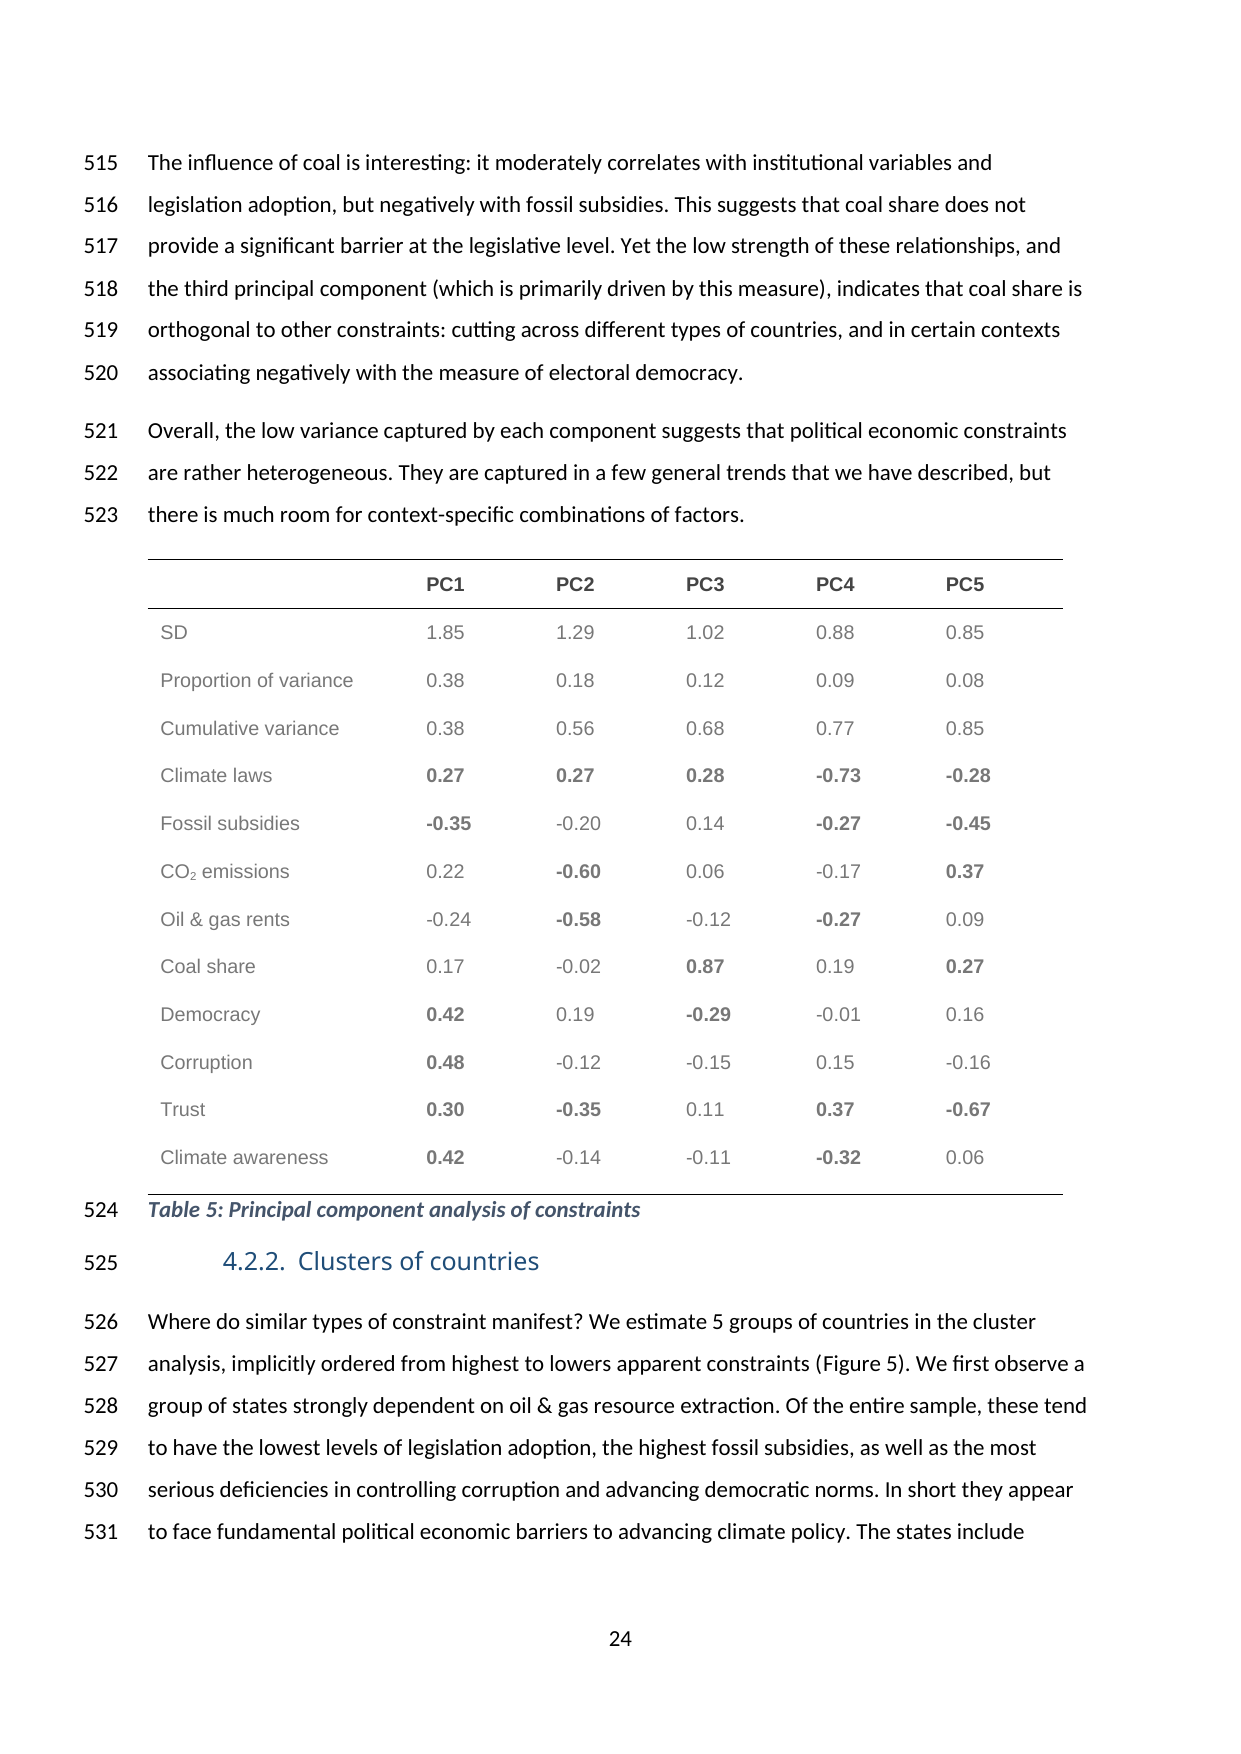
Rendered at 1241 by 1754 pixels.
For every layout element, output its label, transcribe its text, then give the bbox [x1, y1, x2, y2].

table_cell 0.42 [414, 990, 543, 1038]
table_cell -0.14 [543, 1134, 673, 1194]
table_cell Cumulative variance [148, 704, 413, 752]
table_cell -0.60 [543, 847, 673, 895]
table_cell -0.45 [933, 800, 1063, 847]
subtitle Clusters of countries [223, 1243, 1092, 1278]
table_cell 0.16 [933, 990, 1063, 1038]
table_cell 0.77 [803, 704, 933, 752]
table_header PC3 [673, 560, 803, 608]
table_cell -0.35 [543, 1086, 673, 1133]
table_cell -0.73 [803, 752, 933, 799]
table_cell -0.17 [803, 847, 933, 895]
table_cell CO2 emissions [148, 847, 413, 895]
text Table 5: Principal component analysis of constraints [148, 1195, 1092, 1223]
table_cell 0.11 [673, 1086, 803, 1133]
table_cell -0.12 [673, 895, 803, 943]
table_cell 0.30 [414, 1086, 543, 1133]
table_cell 0.56 [543, 704, 673, 752]
table_cell 1.02 [673, 609, 803, 656]
table_cell -0.27 [803, 895, 933, 943]
table_cell 0.18 [543, 656, 673, 704]
table_cell Corruption [148, 1038, 413, 1086]
table_cell 0.09 [803, 656, 933, 704]
table_cell 0.85 [933, 704, 1063, 752]
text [148, 1307, 1092, 1545]
table_cell 0.17 [414, 943, 543, 990]
table_header PC2 [543, 560, 673, 608]
table_cell -0.01 [803, 990, 933, 1038]
table_cell 0.12 [673, 656, 803, 704]
table_header [148, 560, 413, 608]
table_cell -0.27 [803, 800, 933, 847]
table_cell 0.14 [673, 800, 803, 847]
text Overall, the low variance captured by each component suggests that political economic constraints are rather heterogeneous. They are captured in a few general trends that we have described, but there is much room for context-specific combinations of factors. [148, 416, 1092, 528]
table_cell Fossil subsidies [148, 800, 413, 847]
table_cell -0.16 [933, 1038, 1063, 1086]
table_cell -0.35 [414, 800, 543, 847]
table_cell 0.37 [933, 847, 1063, 895]
table_cell 0.37 [803, 1086, 933, 1133]
table_cell 0.22 [414, 847, 543, 895]
table_cell 0.28 [673, 752, 803, 799]
table_cell 0.08 [933, 656, 1063, 704]
table_cell Coal share [148, 943, 413, 990]
table_cell Oil & gas rents [148, 895, 413, 943]
table_cell -0.02 [543, 943, 673, 990]
table_header PC4 [803, 560, 933, 608]
table_cell 0.48 [414, 1038, 543, 1086]
table_cell 0.88 [803, 609, 933, 656]
table_cell 0.06 [673, 847, 803, 895]
table_cell -0.15 [673, 1038, 803, 1086]
table_cell Democracy [148, 990, 413, 1038]
table_cell 0.15 [803, 1038, 933, 1086]
table_cell Trust [148, 1086, 413, 1133]
table_cell -0.24 [414, 895, 543, 943]
table_cell Proportion of variance [148, 656, 413, 704]
table_cell 0.19 [543, 990, 673, 1038]
table_cell -0.28 [933, 752, 1063, 799]
table_cell 0.27 [543, 752, 673, 799]
table_cell Climate laws [148, 752, 413, 799]
table_cell -0.20 [543, 800, 673, 847]
table_cell -0.29 [673, 990, 803, 1038]
table_cell 0.68 [673, 704, 803, 752]
table_cell 0.87 [673, 943, 803, 990]
table_header PC1 [414, 560, 543, 608]
table_cell 1.85 [414, 609, 543, 656]
table_cell -0.58 [543, 895, 673, 943]
table_cell 0.09 [933, 895, 1063, 943]
table_cell Climate awareness [148, 1134, 413, 1194]
table_cell 0.42 [414, 1134, 543, 1194]
table_cell SD [148, 609, 413, 656]
table_cell 0.19 [803, 943, 933, 990]
table_cell 0.27 [933, 943, 1063, 990]
table_cell 0.38 [414, 656, 543, 704]
table_cell -0.67 [933, 1086, 1063, 1133]
table_header PC5 [933, 560, 1063, 608]
table_cell 1.29 [543, 609, 673, 656]
table_cell 0.06 [933, 1134, 1063, 1194]
table_cell 0.38 [414, 704, 543, 752]
table_cell -0.32 [803, 1134, 933, 1194]
table_cell -0.11 [673, 1134, 803, 1194]
table_cell -0.12 [543, 1038, 673, 1086]
table_cell 0.27 [414, 752, 543, 799]
text The influence of coal is interesting: it moderately correlates with institutional variables and legislation adoption, but negatively with fossil subsidies. This suggests that coal share does not provide a significant barrier at the legislative level. Yet the low strength of these relationships, and the third principal component (which is primarily driven by this measure), indicates that coal share is orthogonal to other constraints: cutting across different types of countries, and in certain contexts associating negatively with the measure of electoral democracy. [148, 148, 1092, 386]
table_cell 0.85 [933, 609, 1063, 656]
